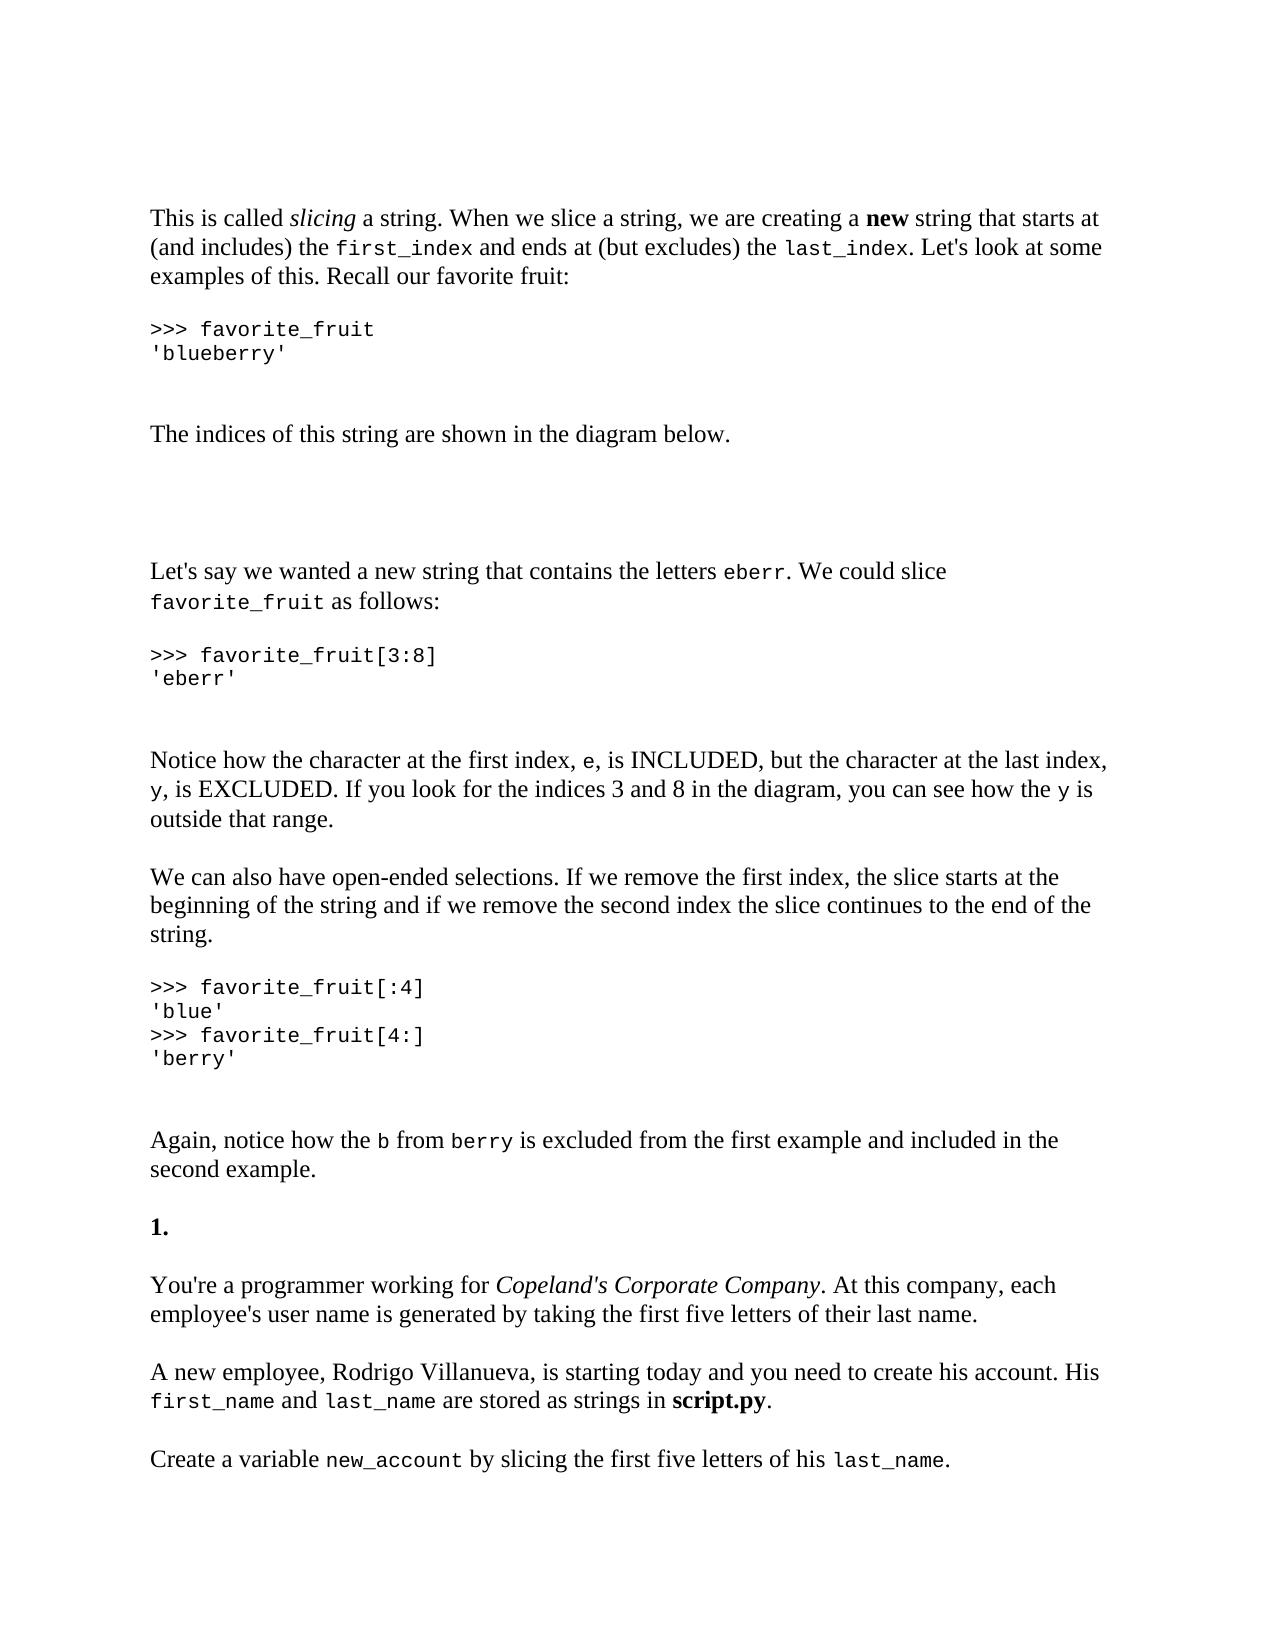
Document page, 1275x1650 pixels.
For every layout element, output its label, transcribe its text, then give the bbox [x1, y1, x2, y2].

text >>> favorite_fruit[:4] [150, 977, 1125, 1001]
text The indices of this string are shown in the diagram below. [150, 419, 1125, 448]
text This is called slicing a string. When we slice a string, we are creating a new string that starts at (and includes) the first_index and ends at (but excludes) the last_index. Let's look at some examples of this. Recall our favorite fruit: [150, 203, 1125, 290]
text 'berry' [150, 1048, 1125, 1072]
text 1. [150, 1212, 1125, 1241]
text You're a programmer working for Copeland's Corporate Company. At this company, each employee's user name is generated by taking the first five letters of their last name. [150, 1270, 1125, 1328]
text 'blue' [150, 1001, 1125, 1024]
text >>> favorite_fruit[3:8] [150, 645, 1125, 668]
text 'blueberry' [150, 343, 1125, 366]
text Create a variable new_account by slicing the first five letters of his last_name. [150, 1444, 1125, 1474]
text >>> favorite_fruit[4:] [150, 1024, 1125, 1048]
text A new employee, Rodrigo Villanueva, is starting today and you need to create his account. His first_name and last_name are stored as strings in script.py. [150, 1357, 1125, 1415]
text >>> favorite_fruit [150, 319, 1125, 343]
text Notice how the character at the first index, e, is INCLUDED, but the character at the last index, y, is EXCLUDED. If you look for the indices 3 and 8 in the diagram, you can see how the y is outside that range. [150, 745, 1125, 833]
text We can also have open-ended selections. If we remove the first index, the slice starts at the beginning of the string and if we remove the second index the slice continues to the end of the string. [150, 862, 1125, 948]
text Again, notice how the b from berry is excluded from the first example and included in the second example. [150, 1125, 1125, 1183]
text 'eberr' [150, 668, 1125, 692]
text Let's say we wanted a new string that contains the letters eberr. We could slice favorite_fruit as follows: [150, 556, 1125, 616]
